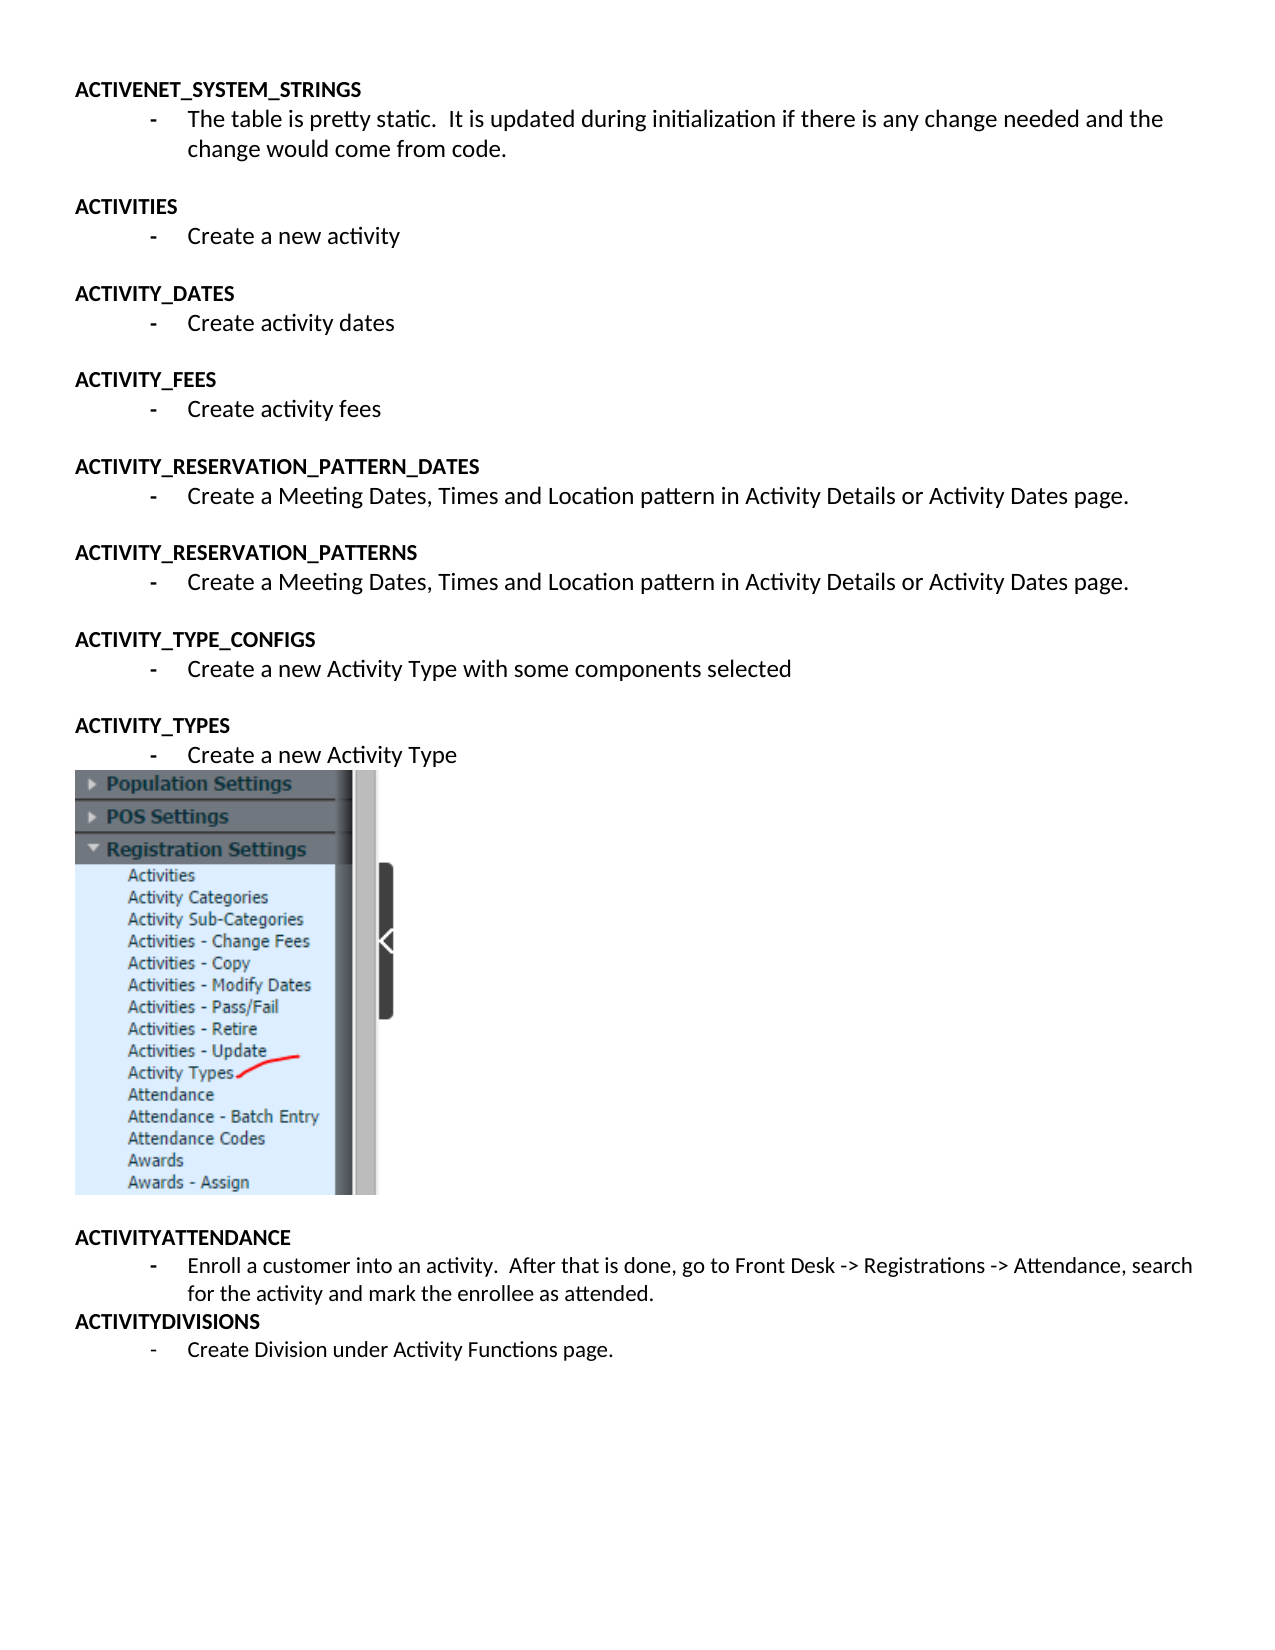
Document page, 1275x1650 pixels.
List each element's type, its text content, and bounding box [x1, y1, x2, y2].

text ACTIVITY_TYPE_CONFIGS [75, 625, 1200, 653]
text ACTIVITY_DATES [75, 279, 1200, 307]
list Create a new activity [150, 220, 1200, 251]
list Create activity fees [150, 393, 1200, 424]
text ACTIVITYDIVISIONS [75, 1307, 1200, 1335]
list Enroll a customer into an activity. After that is done, go to Front Desk -> Registrations -> Attendance, search for the activity and mark the enrollee as attended. [150, 1251, 1200, 1307]
text ACTIVENET_SYSTEM_STRINGS [75, 75, 1200, 103]
text ACTIVITY_TYPES [75, 711, 1200, 739]
list Create a Meeting Dates, Times and Location pattern in Activity Details or Activity Dates page. [150, 480, 1200, 510]
list Create a new Activity Type [150, 739, 1200, 770]
picture [75, 770, 406, 1195]
text ACTIVITY_RESERVATION_PATTERNS [75, 538, 1200, 566]
list Create activity dates [150, 307, 1200, 337]
text ACTIVITY_RESERVATION_PATTERN_DATES [75, 452, 1200, 480]
list Create Division under Activity Functions page. [150, 1335, 1200, 1363]
list Create a new Activity Type with some components selected [150, 653, 1200, 683]
text ACTIVITYATTENDANCE [75, 1223, 1200, 1251]
text ACTIVITIES [75, 192, 1200, 220]
list The table is pretty static. It is updated during initialization if there is any change needed and the change would come from code. [150, 103, 1200, 164]
list Create a Meeting Dates, Times and Location pattern in Activity Details or Activity Dates page. [150, 566, 1200, 597]
text ACTIVITY_FEES [75, 365, 1200, 393]
